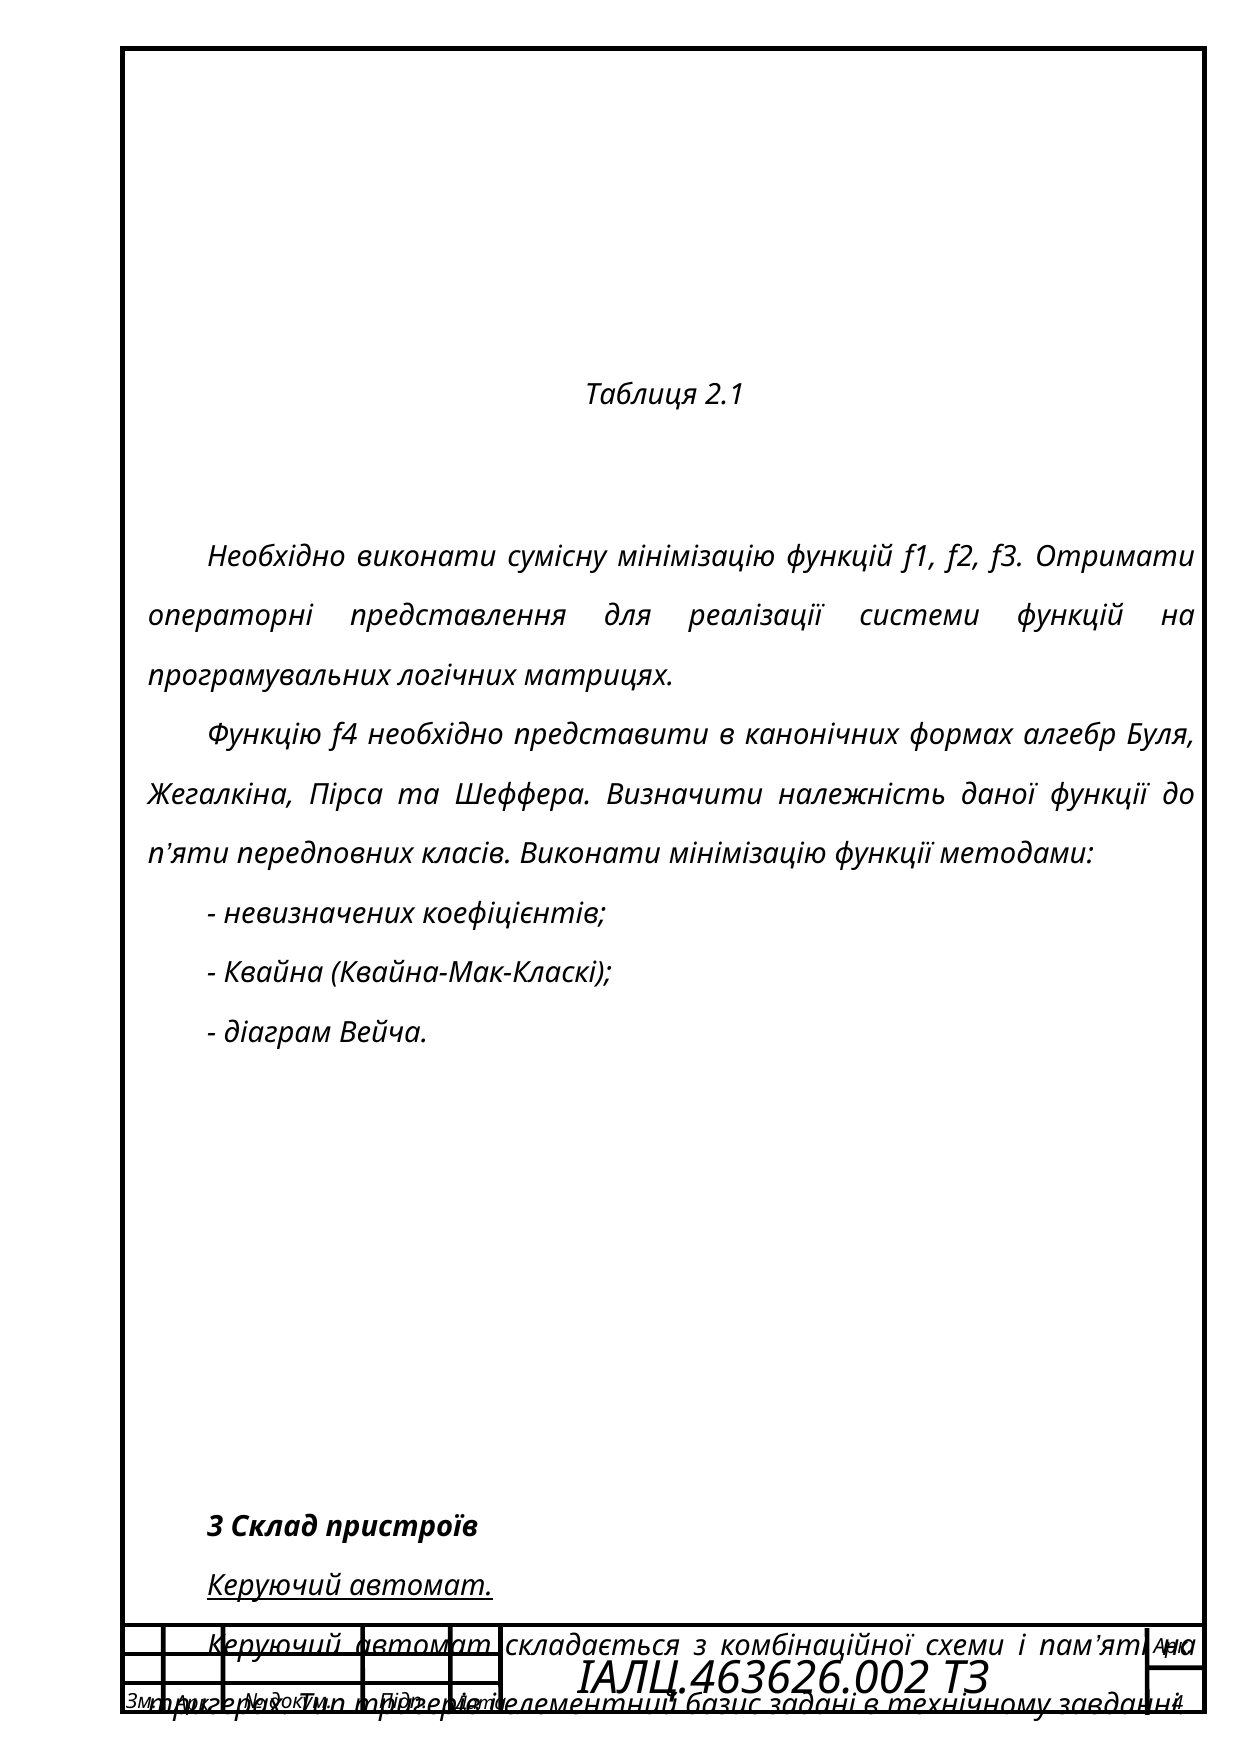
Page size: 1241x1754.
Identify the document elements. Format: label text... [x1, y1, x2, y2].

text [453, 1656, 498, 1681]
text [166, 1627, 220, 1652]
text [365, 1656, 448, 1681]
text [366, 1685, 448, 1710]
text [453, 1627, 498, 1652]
text Таблиця 2.1 [125, 373, 1202, 413]
text Функцію f4 необхідно представити в канонічних формах алгебр Буля, Жегалкіна, Пірса та Шеффера. Визначити належність даної функції до п’яти передповних класів. Виконати мінімізацію функції методами: [148, 713, 1196, 872]
text Керуючий автомат. [148, 1564, 1196, 1604]
text - Квайна (Квайна-Мак-Класкі); [148, 951, 1196, 991]
text - невизначених коефіцієнтів; [148, 892, 1196, 932]
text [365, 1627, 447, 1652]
text Необхідно виконати сумісну мінімізацію функцій f1, f2, f3. Отримати операторні представлення для реалізації системи функцій на програмувальних логічних матрицях. [148, 535, 1196, 694]
text 3 Склад пристроїв [148, 1505, 1196, 1544]
text - діаграм Вейча. [148, 1011, 1196, 1051]
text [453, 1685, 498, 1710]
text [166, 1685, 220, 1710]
text Керуючий автомат складається з комбінаційної схеми і пам’яті на тригерах. Тип тригерів і елементний базис задані в технічному завданні. [503, 1627, 1196, 1710]
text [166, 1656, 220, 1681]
